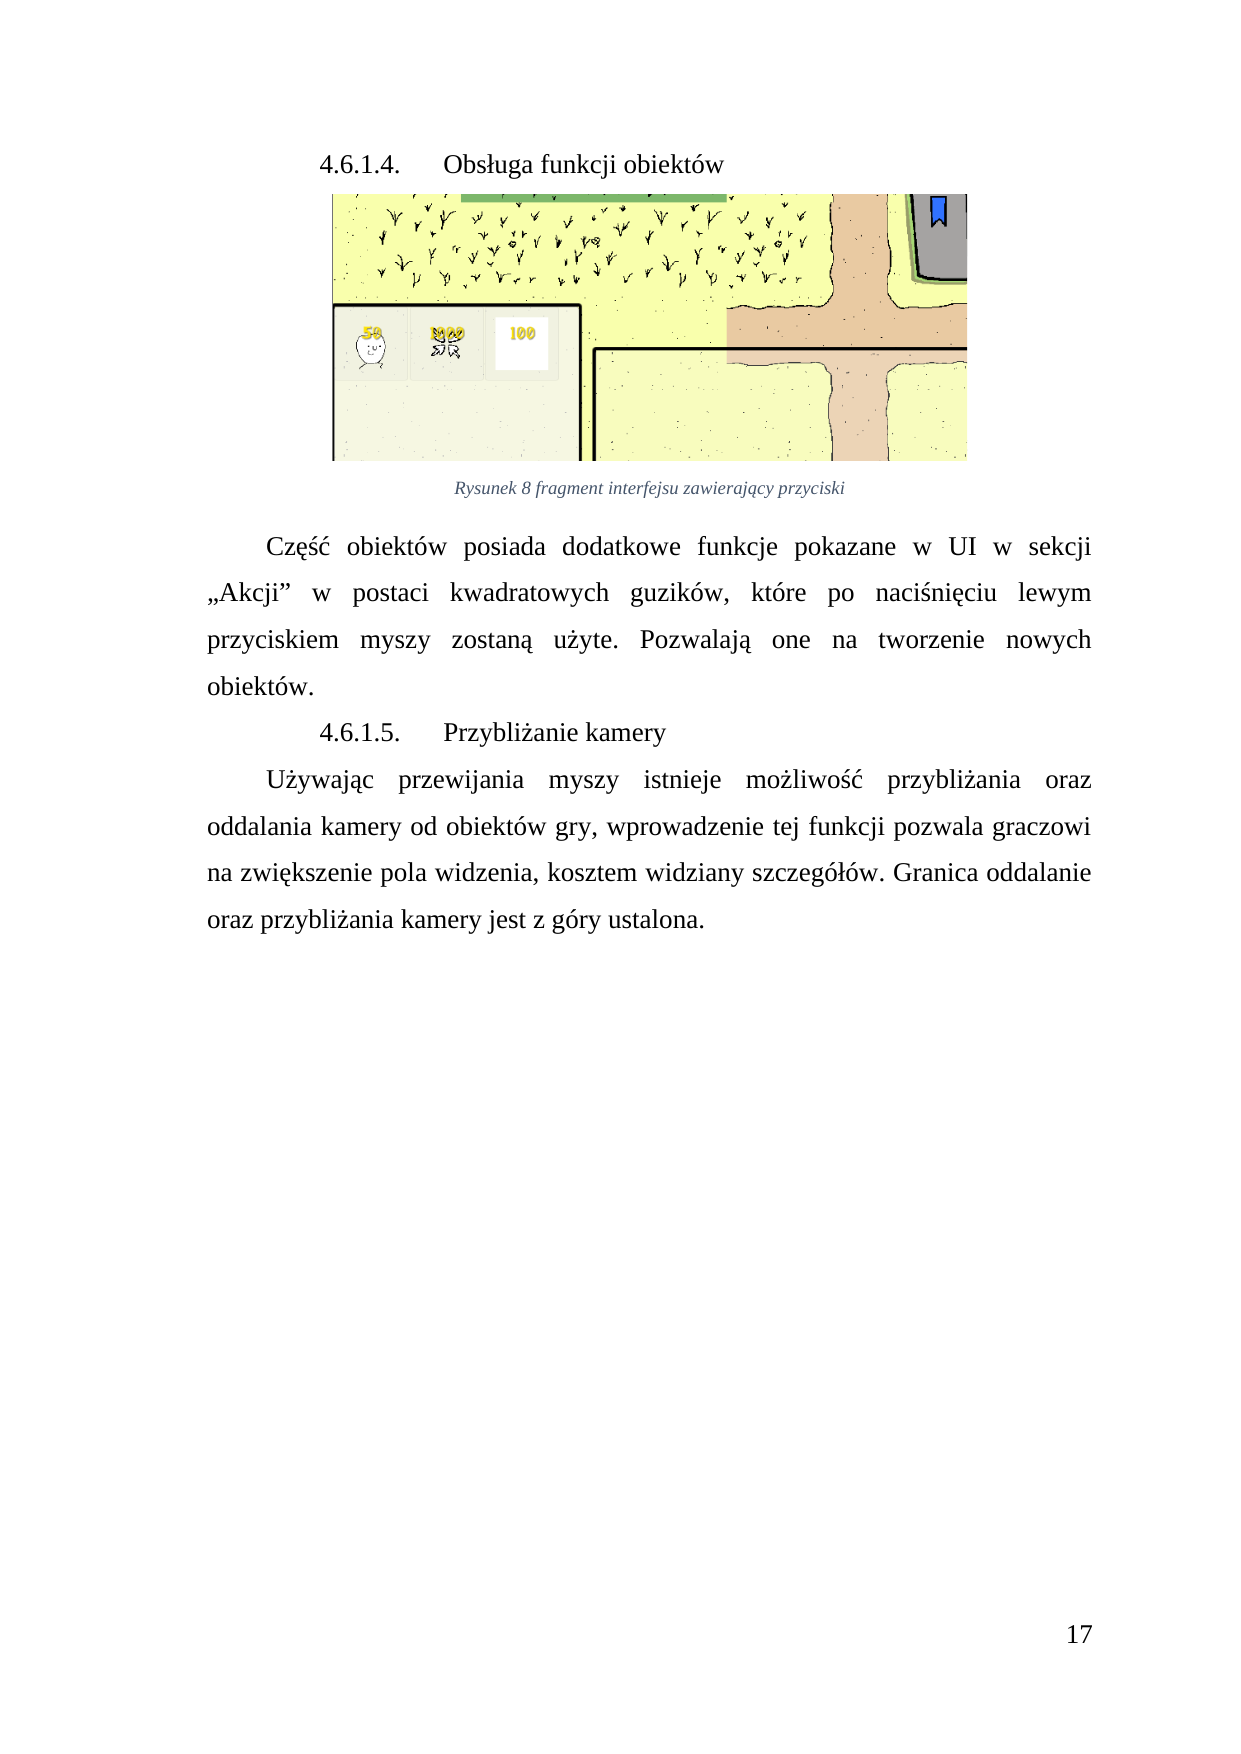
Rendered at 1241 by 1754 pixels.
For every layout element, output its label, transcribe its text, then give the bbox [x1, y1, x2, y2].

picture [332, 194, 968, 461]
list Obsługa funkcji obiektów [319, 148, 1092, 179]
text Używając przewijania myszy istnieje możliwość przybliżania oraz oddalania kamery od obiektów gry, wprowadzenie tej funkcji pozwala graczowi na zwiększenie pola widzenia, kosztem widziany szczegółów. Granica oddalanie oraz przybliżania kamery jest z góry ustalona. [207, 763, 1092, 934]
text Rysunek 8 fragment interfejsu zawierający przyciski [207, 477, 1092, 498]
text Część obiektów posiada dodatkowe funkcje pokazane w UI w sekcji „Akcji” w postaci kwadratowych guzików, które po naciśnięciu lewym przyciskiem myszy zostaną użyte. Pozwalają one na tworzenie nowych obiektów. [207, 530, 1092, 701]
list Przybliżanie kamery [319, 716, 1092, 747]
